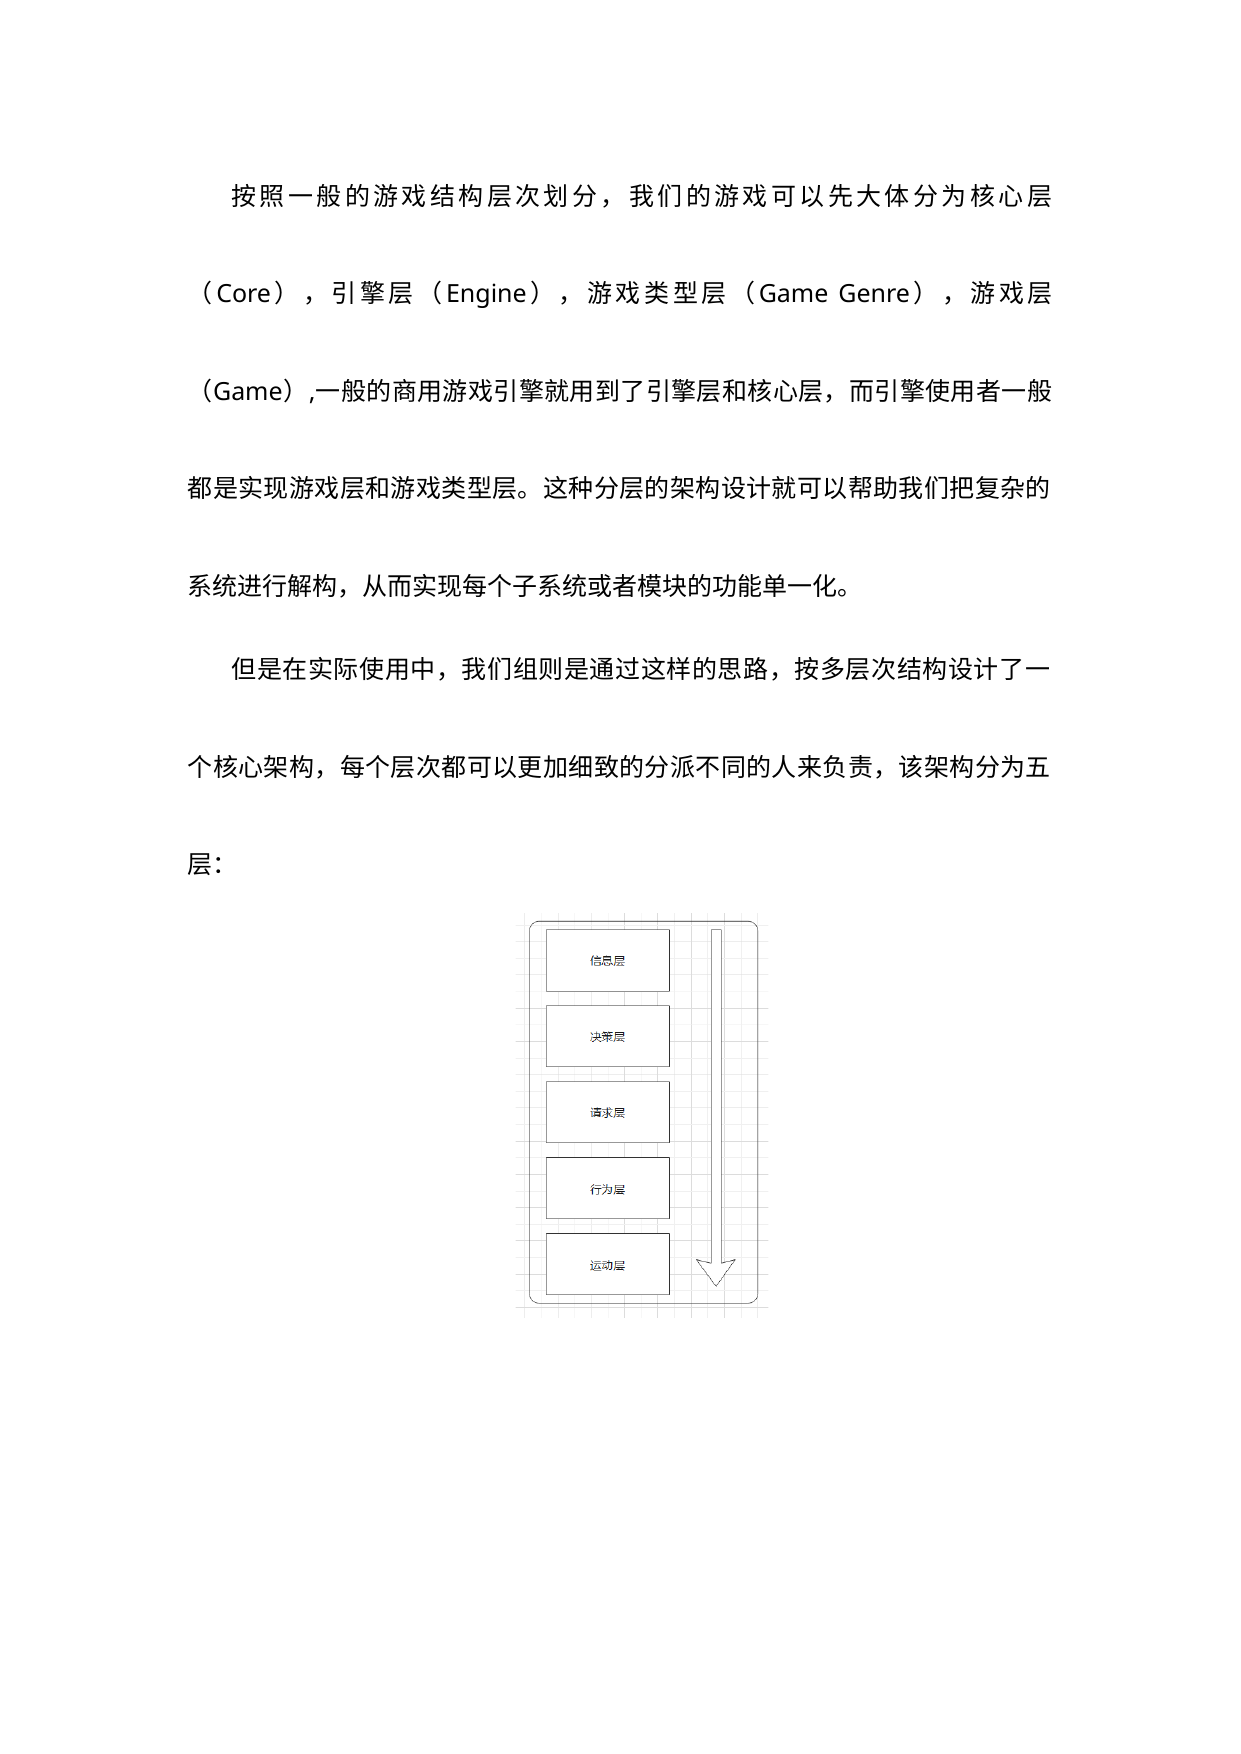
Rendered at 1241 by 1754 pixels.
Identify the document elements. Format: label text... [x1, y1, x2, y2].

text 但是在实际使用中，我们组则是通过这样的思路，按多层次结构设计了一个核心架构，每个层次都可以更加细致的分派不同的人来负责，该架构分为五层： [187, 635, 1053, 895]
picture [515, 913, 769, 1318]
text 按照一般的游戏结构层次划分，我们的游戏可以先大体分为核心层（Core），引擎层（Engine），游戏类型层（Game Genre），游戏层（Game）,一般的商用游戏引擎就用到了引擎层和核心层，而引擎使用者一般都是实现游戏层和游戏类型层。这种分层的架构设计就可以帮助我们把复杂的系统进行解构，从而实现每个子系统或者模块的功能单一化。 [187, 162, 1053, 617]
